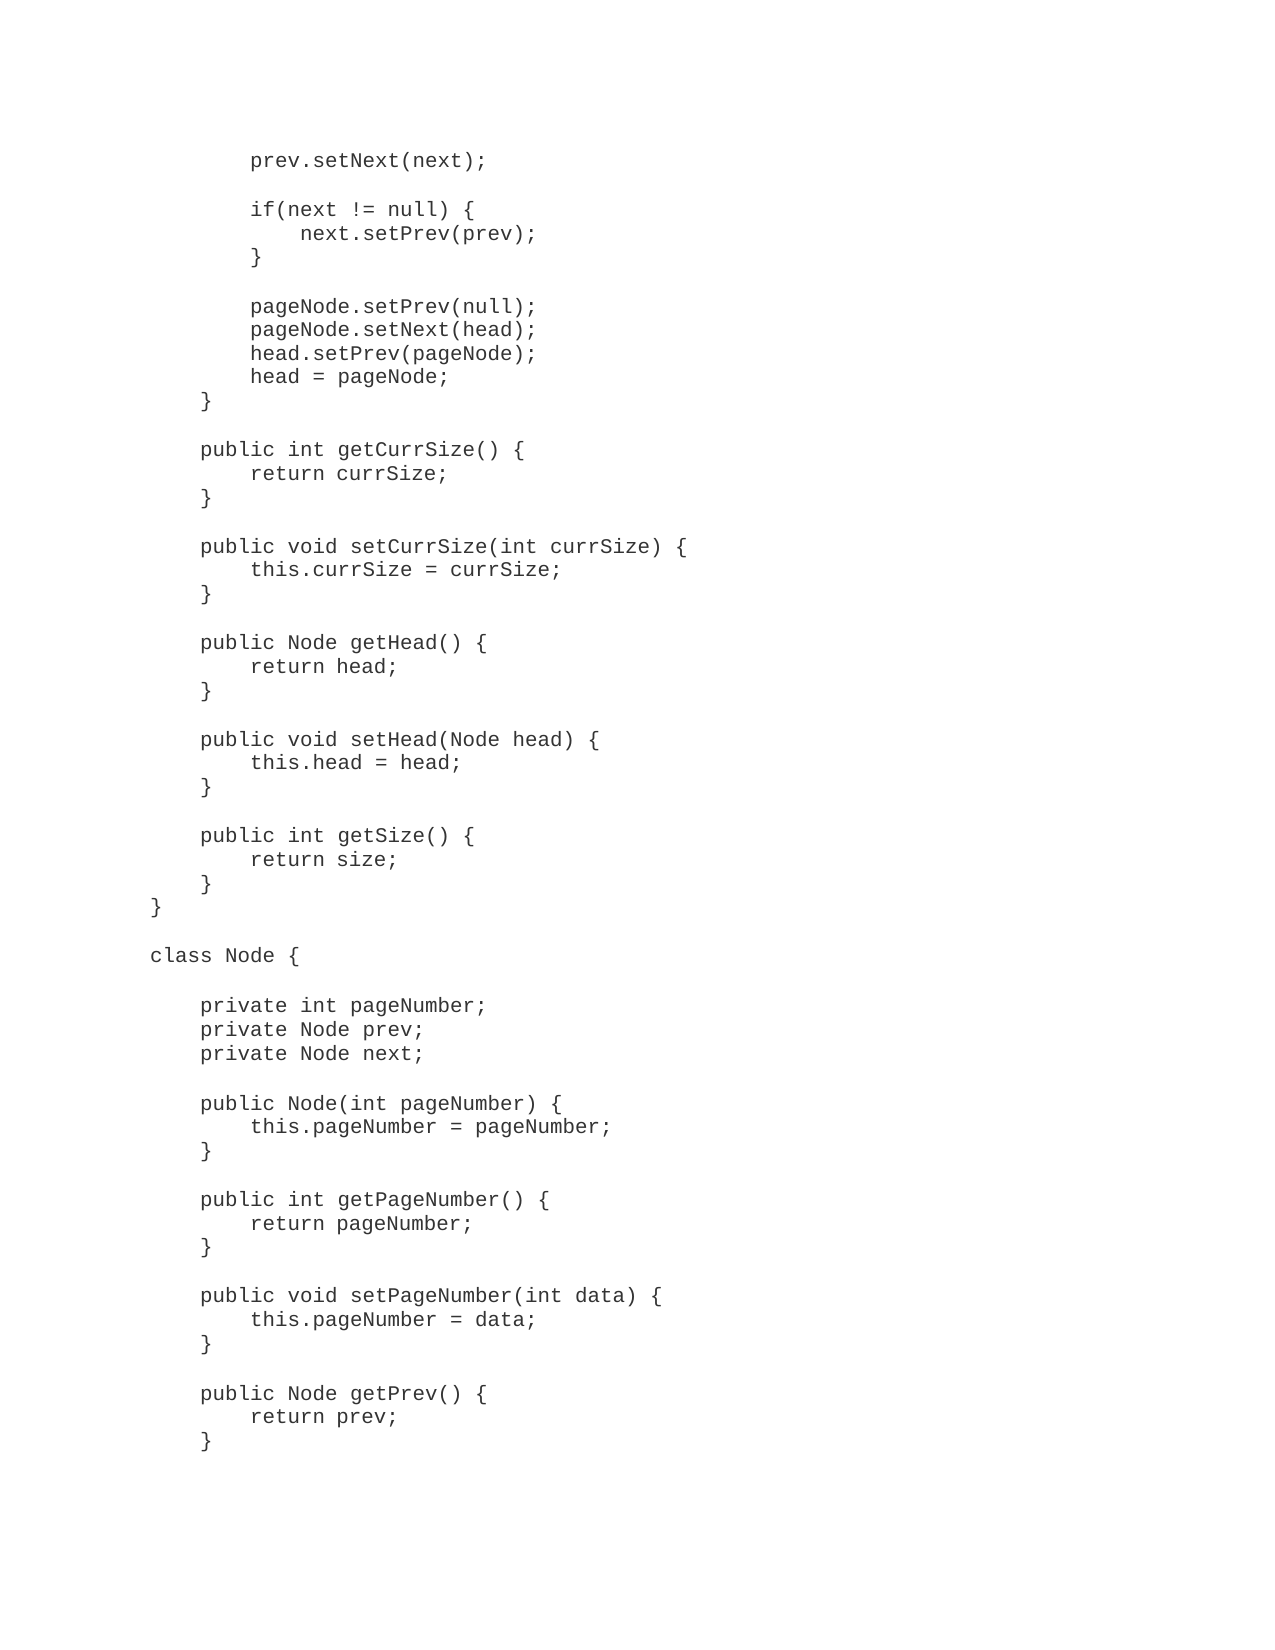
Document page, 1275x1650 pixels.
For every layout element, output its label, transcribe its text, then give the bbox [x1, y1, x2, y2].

text pageNode.setNext(head); [150, 319, 1125, 343]
text public int getSize() { [150, 825, 1125, 849]
text public void setHead(Node head) { [150, 729, 1125, 752]
text return size; [150, 849, 1125, 872]
text this.currSize = currSize; [150, 559, 1125, 583]
text } [150, 246, 1125, 270]
text } [150, 1430, 1125, 1454]
text return currSize; [150, 463, 1125, 487]
text } [150, 390, 1125, 414]
text pageNode.setPrev(null); [150, 296, 1125, 319]
text } [150, 1140, 1125, 1163]
text head = pageNode; [150, 367, 1125, 390]
text head.setPrev(pageNode); [150, 343, 1125, 367]
text } [150, 1236, 1125, 1260]
text return head; [150, 656, 1125, 679]
text return pageNumber; [150, 1213, 1125, 1236]
text } [150, 583, 1125, 607]
text private Node prev; [150, 1019, 1125, 1043]
text this.pageNumber = pageNumber; [150, 1116, 1125, 1140]
text public Node getHead() { [150, 632, 1125, 656]
text this.head = head; [150, 752, 1125, 776]
text } [150, 679, 1125, 703]
text } [150, 872, 1125, 896]
text public int getCurrSize() { [150, 439, 1125, 463]
text public int getPageNumber() { [150, 1189, 1125, 1213]
text public void setCurrSize(int currSize) { [150, 536, 1125, 559]
text } [150, 1333, 1125, 1356]
text private int pageNumber; [150, 995, 1125, 1019]
text } [150, 776, 1125, 800]
text class Node { [150, 945, 1125, 969]
text } [150, 896, 1125, 920]
text return prev; [150, 1406, 1125, 1430]
text } [150, 487, 1125, 510]
text next.setPrev(prev); [150, 223, 1125, 246]
text this.pageNumber = data; [150, 1309, 1125, 1333]
text public Node(int pageNumber) { [150, 1093, 1125, 1116]
text if(next != null) { [150, 199, 1125, 223]
text public Node getPrev() { [150, 1383, 1125, 1406]
text private Node next; [150, 1043, 1125, 1066]
text public void setPageNumber(int data) { [150, 1286, 1125, 1309]
text prev.setNext(next); [150, 150, 1125, 174]
